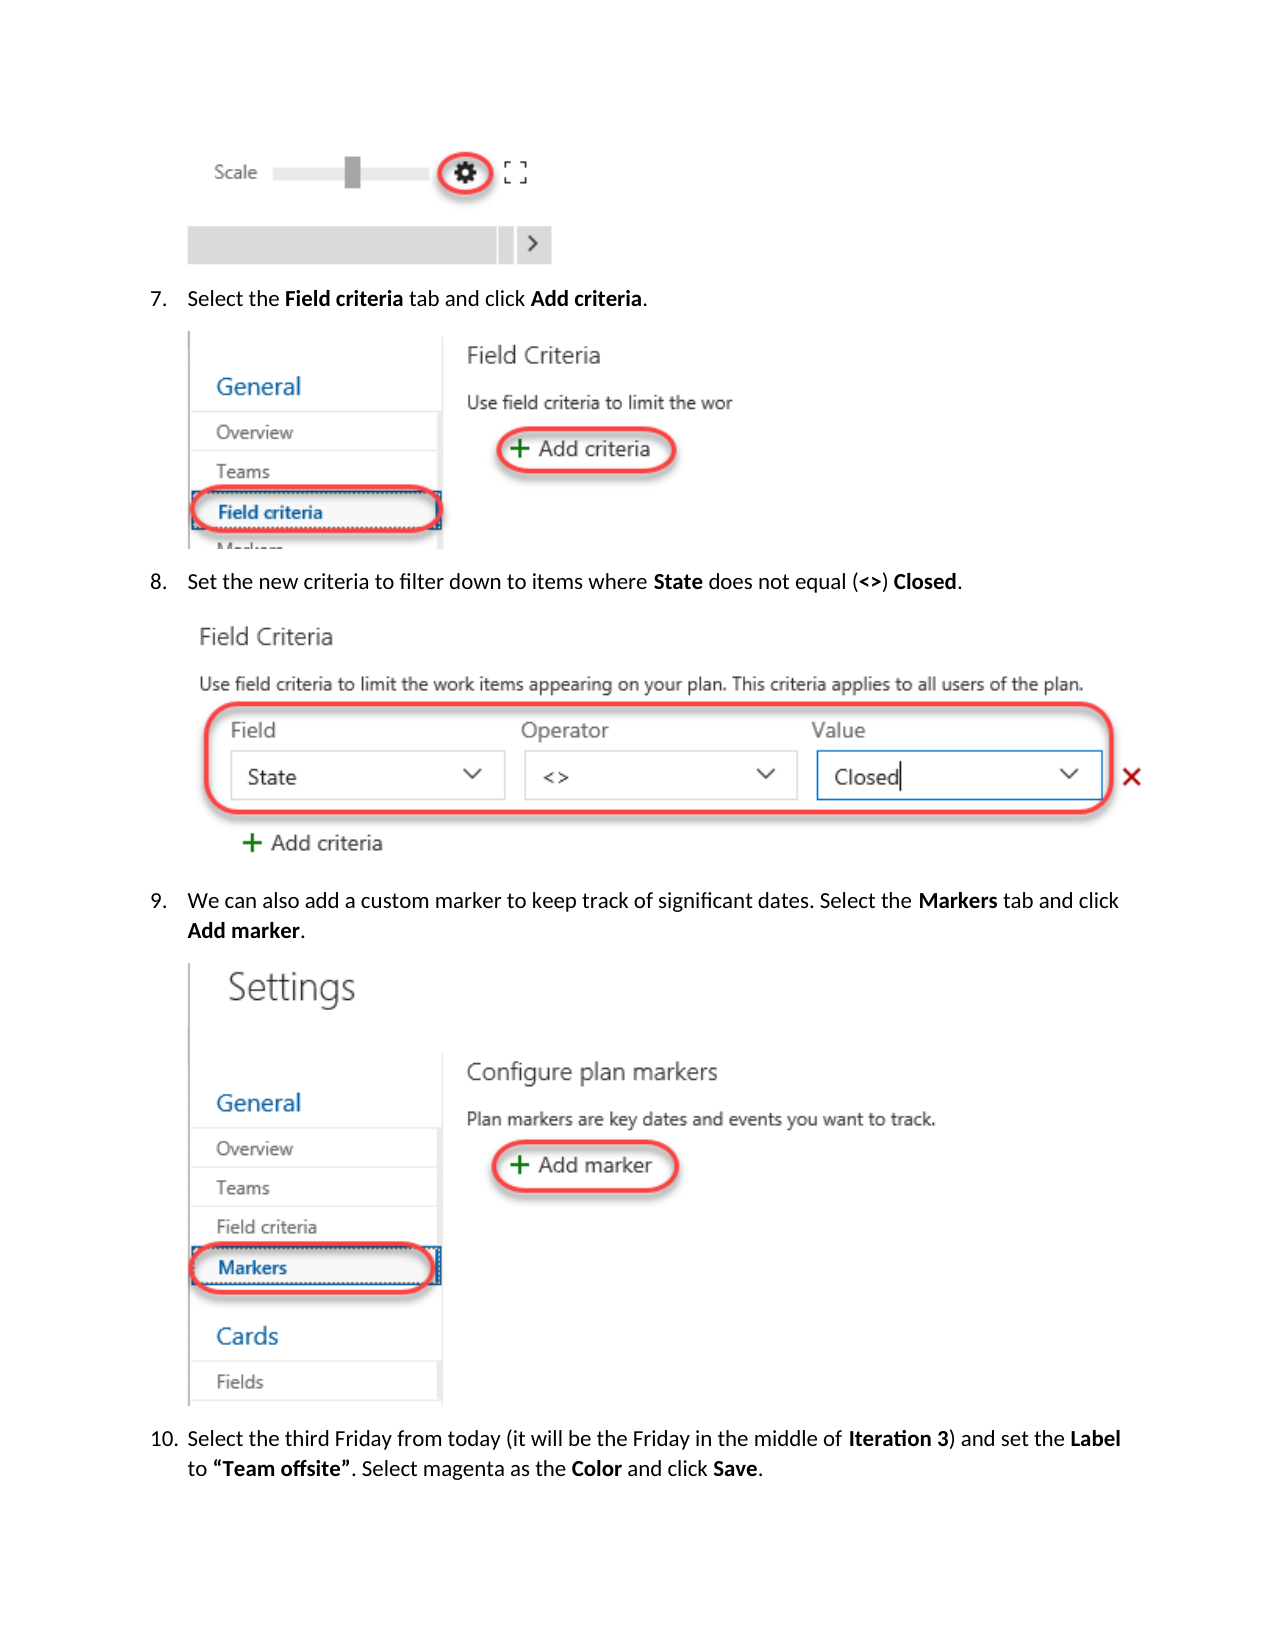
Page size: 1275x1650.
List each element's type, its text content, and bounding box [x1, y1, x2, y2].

list We can also add a custom marker to keep track of significant dates. Select the Markers tab and click Add marker. [150, 886, 1125, 944]
picture [187, 150, 558, 266]
picture [187, 614, 1150, 868]
picture [187, 963, 939, 1406]
picture [187, 331, 733, 549]
list Select the third Friday from today (it will be the Friday in the middle of Iteration 3) and set the Label to “Team offsite”. Select magenta as the Color and click Save. [150, 1424, 1125, 1483]
list Set the new criteria to filter down to items where State does not equal (<>) Closed. [150, 567, 1125, 595]
list Select the Field criteria tab and click Add criteria. [150, 284, 1125, 312]
